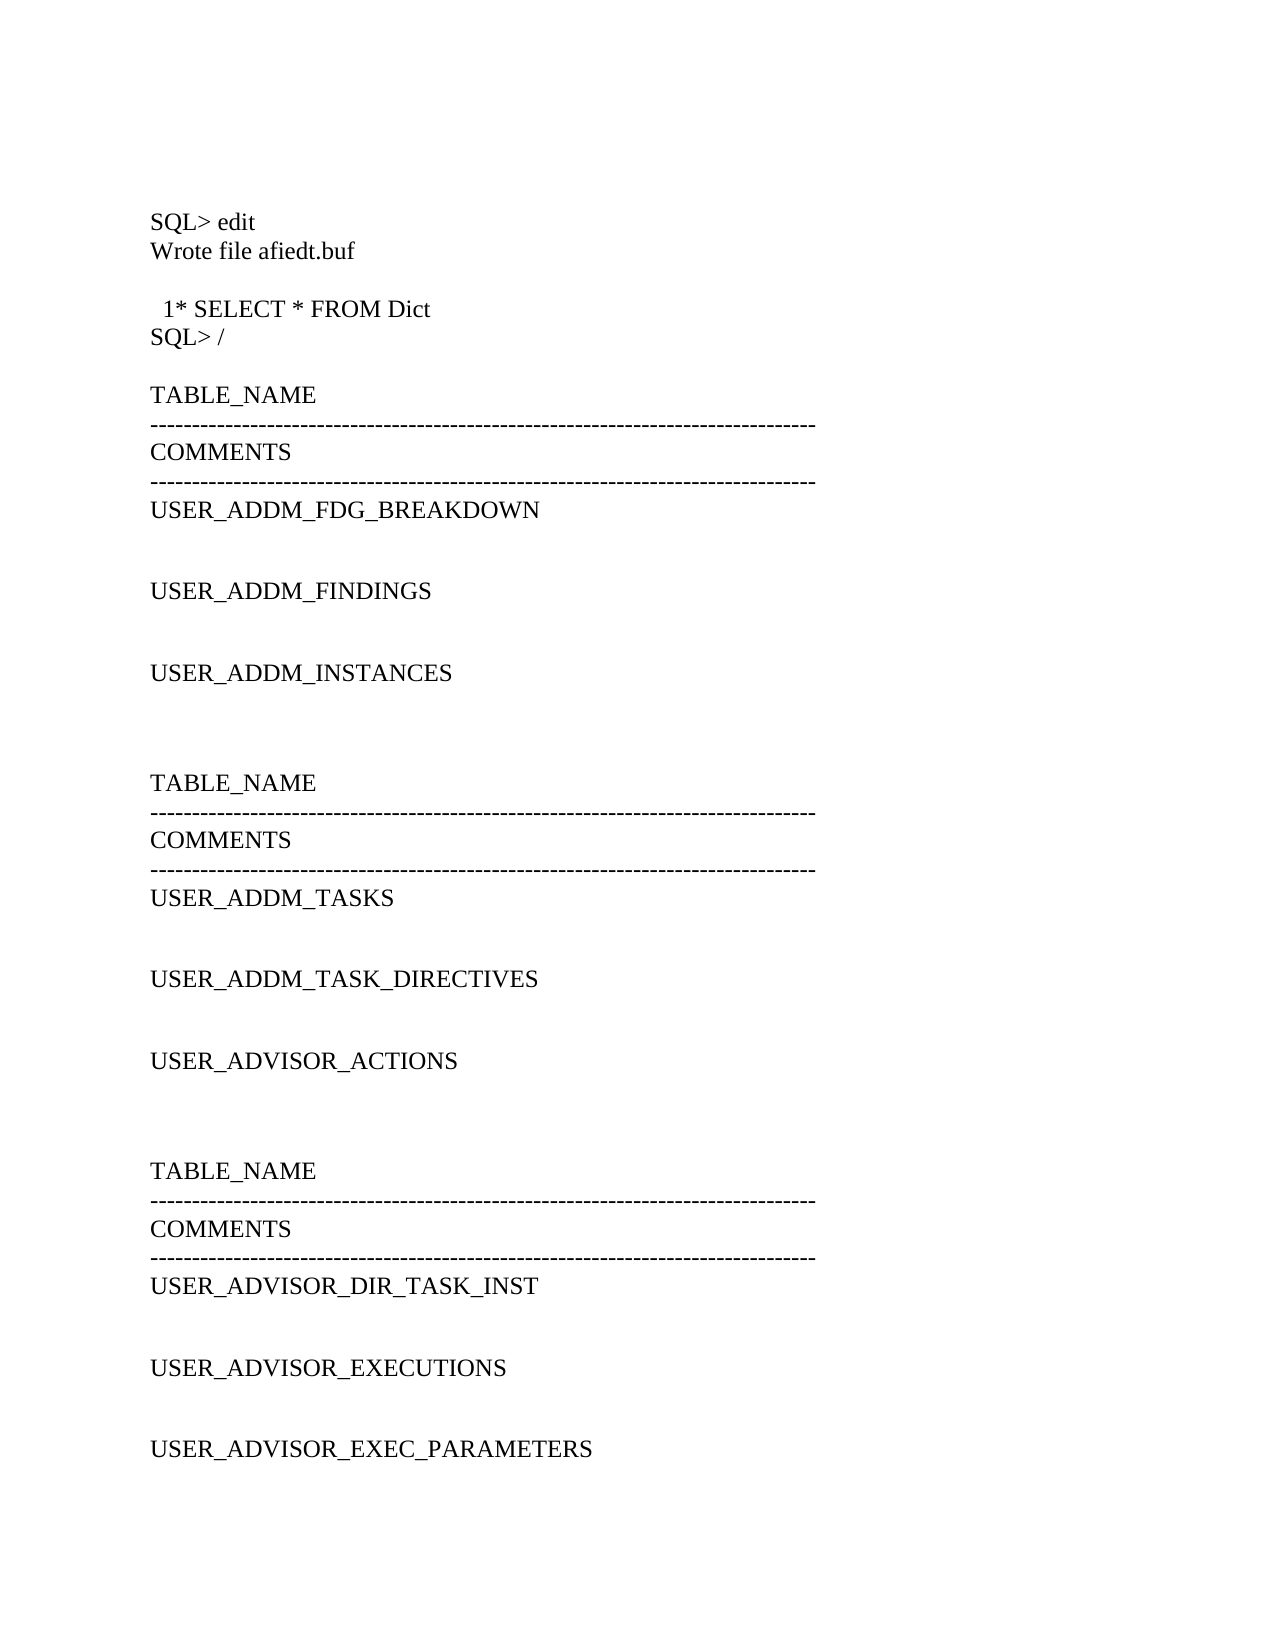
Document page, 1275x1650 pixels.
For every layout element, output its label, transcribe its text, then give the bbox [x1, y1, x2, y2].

text SQL> edit [150, 207, 1125, 236]
text COMMENTS [150, 1214, 1125, 1242]
text USER_ADVISOR_EXECUTIONS [150, 1353, 1125, 1381]
text USER_ADDM_TASK_DIRECTIVES [150, 964, 1125, 993]
text Wrote file afiedt.buf [150, 236, 1125, 265]
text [150, 1242, 1125, 1271]
text TABLE_NAME [150, 380, 1125, 409]
text TABLE_NAME [150, 1156, 1125, 1185]
text -------------------------------------------------------------------------------- [150, 1185, 1125, 1214]
text USER_ADVISOR_DIR_TASK_INST [150, 1271, 1125, 1300]
text COMMENTS [150, 826, 1125, 854]
text -------------------------------------------------------------------------------- [150, 797, 1125, 826]
text USER_ADDM_FINDINGS [150, 576, 1125, 605]
text USER_ADVISOR_ACTIONS [150, 1046, 1125, 1075]
text USER_ADDM_INSTANCES [150, 658, 1125, 687]
text -------------------------------------------------------------------------------- [150, 409, 1125, 437]
text -------------------------------------------------------------------------------- [150, 466, 1125, 495]
text 1* SELECT * FROM Dict [150, 294, 1125, 322]
text USER_ADVISOR_EXEC_PARAMETERS [150, 1434, 1125, 1463]
text TABLE_NAME [150, 768, 1125, 797]
text SQL> / [150, 322, 1125, 351]
text USER_ADDM_TASKS [150, 883, 1125, 912]
text -------------------------------------------------------------------------------- [150, 854, 1125, 883]
text COMMENTS [150, 437, 1125, 466]
text USER_ADDM_FDG_BREAKDOWN [150, 495, 1125, 524]
